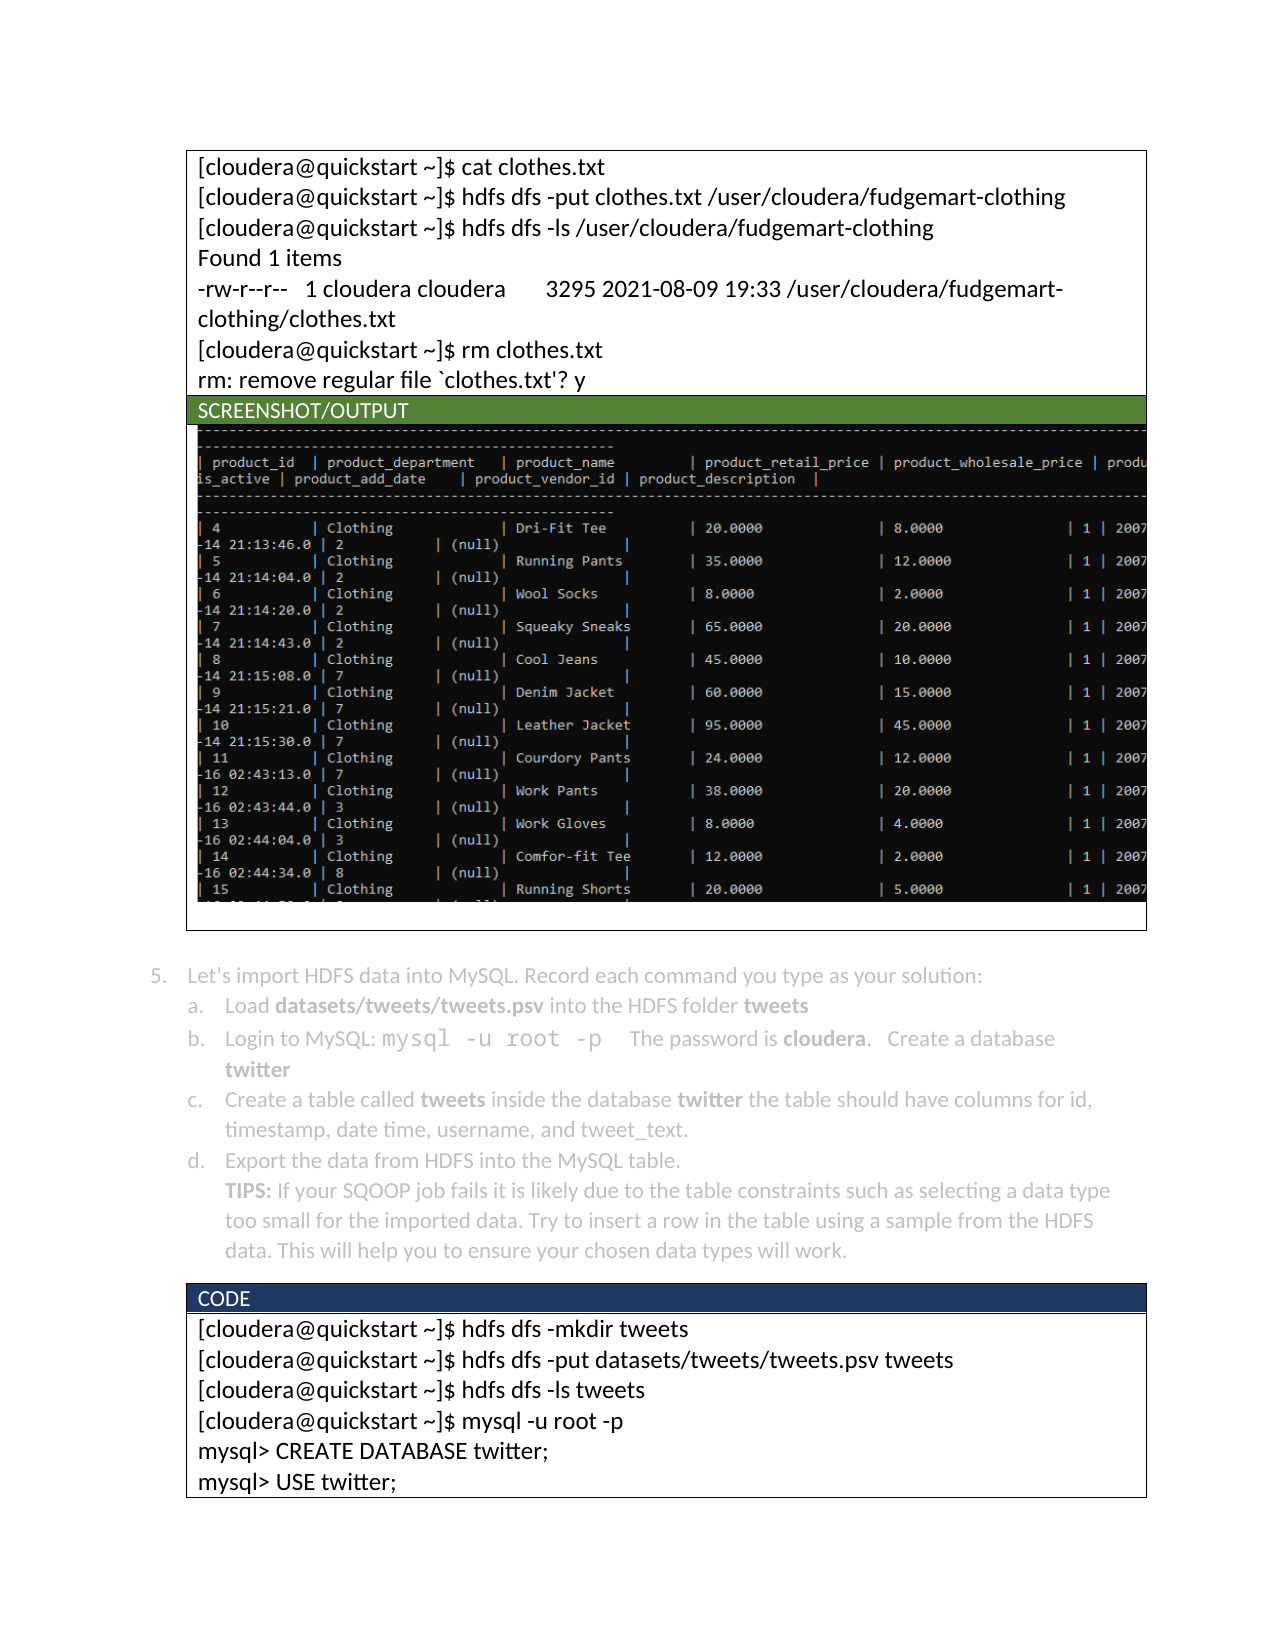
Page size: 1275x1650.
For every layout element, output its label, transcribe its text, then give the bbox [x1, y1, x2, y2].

list Load datasets/tweets/tweets.psv into the HDFS folder tweets [187, 992, 1125, 1019]
table_cell SCREENSHOT/OUTPUT [187, 396, 1146, 424]
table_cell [187, 1314, 1146, 1497]
list Let’s import HDFS data into MySQL. Record each command you type as your solution: [150, 961, 1125, 989]
table_cell [187, 425, 1146, 930]
picture [197, 425, 1147, 902]
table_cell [187, 151, 1146, 395]
table_header CODE [187, 1284, 1146, 1312]
list Login to MySQL: mysql -u root -p The password is cloudera. Create a database twitter [187, 1022, 1125, 1083]
list Create a table called tweets inside the database twitter the table should have columns for id, timestamp, date time, username, and tweet_text. [187, 1085, 1125, 1144]
list Export the data from HDFS into the MySQL table. TIPS: If your SQOOP job fails it is likely due to the table constraints such as selecting a data type too small for the imported data. Try to insert a row in the table using a sample from the HDFS data. This will help you to ensure your chosen data types will work. [187, 1146, 1125, 1264]
